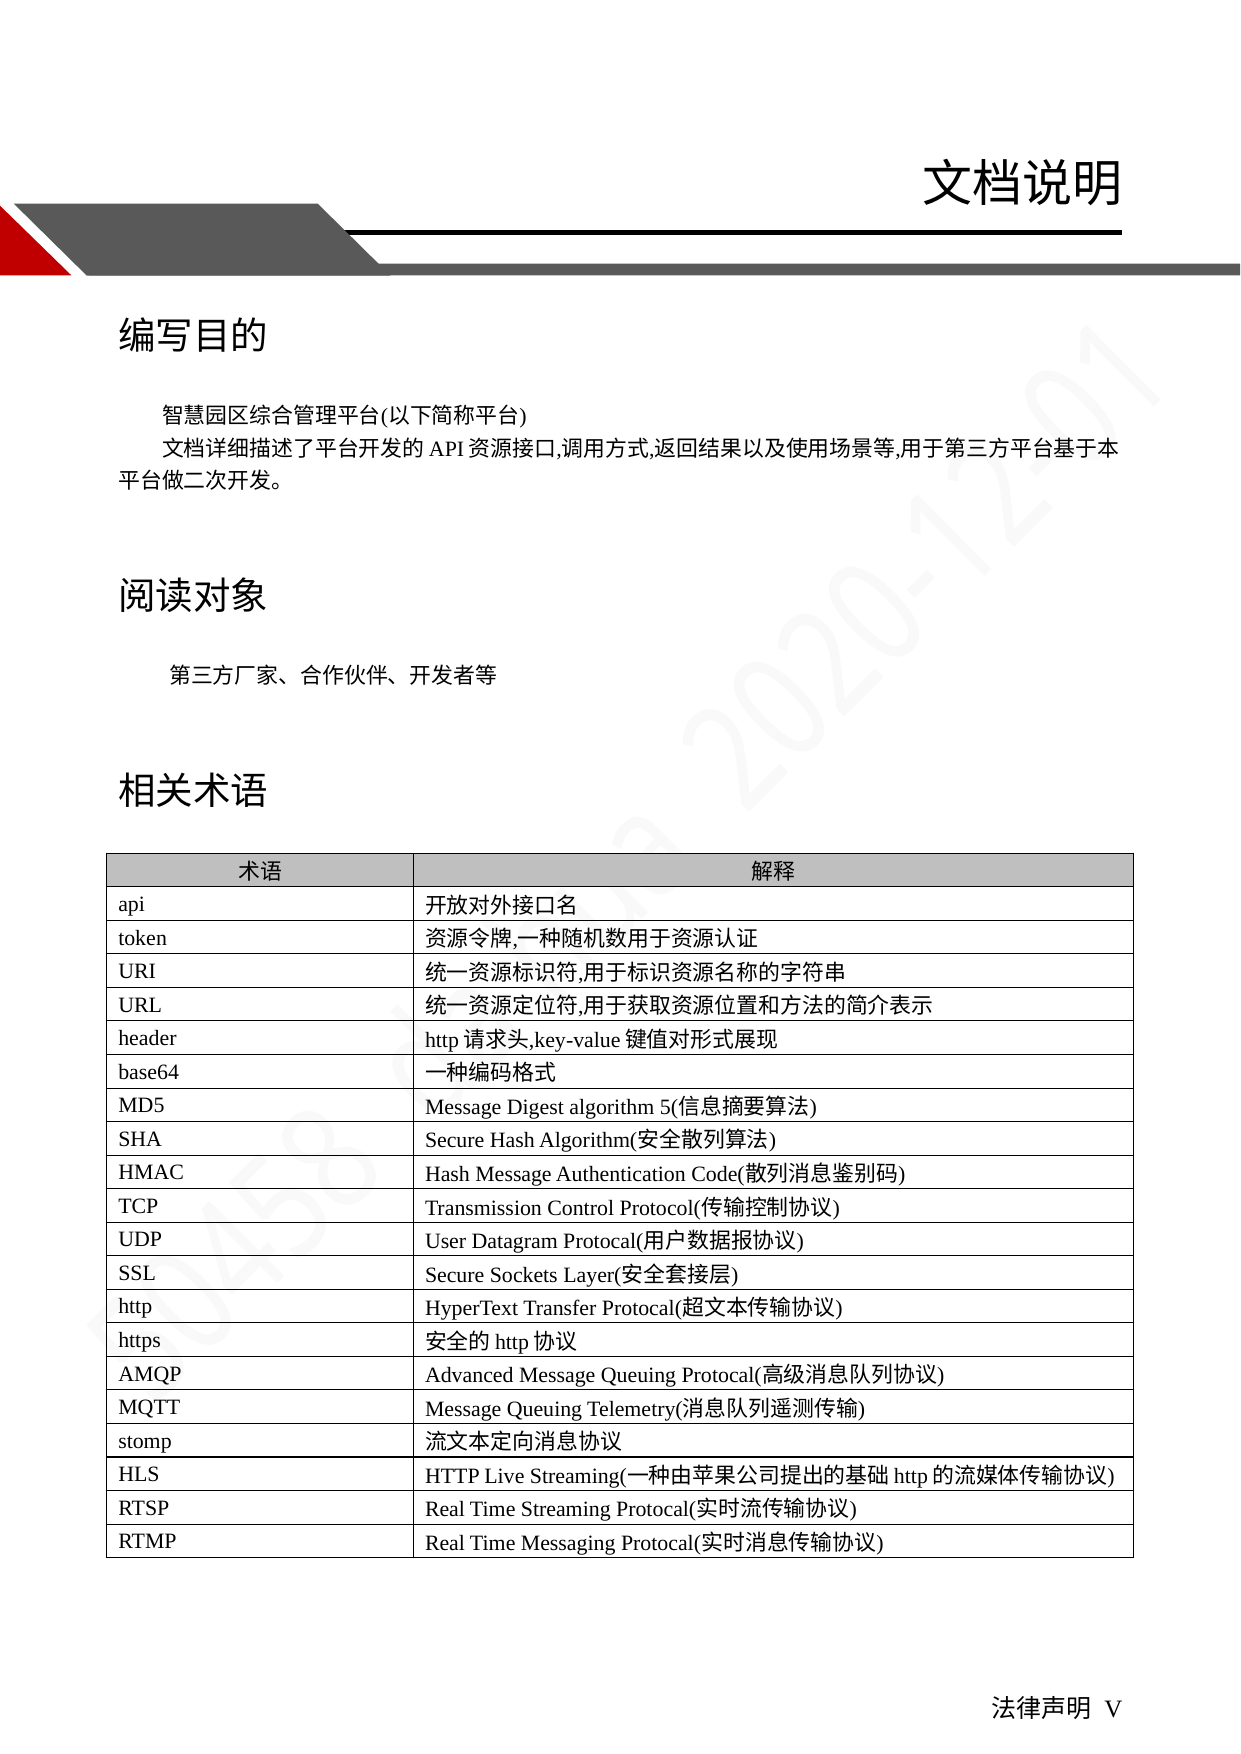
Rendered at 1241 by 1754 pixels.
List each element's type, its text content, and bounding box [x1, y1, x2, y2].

table_cell MQTT [107, 1390, 413, 1423]
table_cell token [107, 921, 413, 953]
table_header 术语 [107, 854, 413, 886]
table_cell Message Queuing Telemetry(消息队列遥测传输) [414, 1390, 1133, 1423]
subtitle 相关术语 [118, 755, 1122, 820]
table_cell 一种编码格式 [414, 1055, 1133, 1087]
table_cell 安全的http协议 [414, 1323, 1133, 1356]
table_cell UDP [107, 1223, 413, 1255]
table_cell URI [107, 954, 413, 987]
table_cell base64 [107, 1055, 413, 1087]
table_cell 流文本定向消息协议 [414, 1424, 1133, 1456]
table_cell URL [107, 988, 413, 1020]
table_cell User Datagram Protocal(用户数据报协议) [414, 1223, 1133, 1255]
table_cell 统一资源定位符,用于获取资源位置和方法的简介表示 [414, 988, 1133, 1020]
table_cell Secure Sockets Layer(安全套接层) [414, 1256, 1133, 1289]
table_cell HTTP Live Streaming(一种由苹果公司提出的基础http的流媒体传输协议) [414, 1458, 1133, 1490]
table_cell HyperText Transfer Protocal(超文本传输协议) [414, 1290, 1133, 1322]
table_cell https [107, 1323, 413, 1356]
table_cell http请求头,key-value键值对形式展现 [414, 1021, 1133, 1054]
text 文档详细描述了平台开发的API资源接口,调用方式,返回结果以及使用场景等,用于第三方平台基于本平台做二次开发。 [118, 430, 1122, 495]
table_cell HLS [107, 1458, 413, 1490]
table_cell Advanced Message Queuing Protocal(高级消息队列协议) [414, 1357, 1133, 1389]
table_cell Secure Hash Algorithm(安全散列算法) [414, 1122, 1133, 1154]
table_cell RTMP [107, 1525, 413, 1557]
table_cell AMQP [107, 1357, 413, 1389]
table_cell 统一资源标识符,用于标识资源名称的字符串 [414, 954, 1133, 987]
table_cell TCP [107, 1189, 413, 1222]
subtitle 编写目的 [118, 300, 1122, 365]
table_cell 开放对外接口名 [414, 887, 1133, 920]
table_header 解释 [414, 854, 1133, 886]
table_cell RTSP [107, 1491, 413, 1523]
table_cell HMAC [107, 1156, 413, 1188]
table_cell stomp [107, 1424, 413, 1456]
table_cell 资源令牌,一种随机数用于资源认证 [414, 921, 1133, 953]
table_cell SHA [107, 1122, 413, 1154]
text 第三方厂家、合作伙伴、开发者等 [118, 658, 1122, 690]
table_cell Real Time Streaming Protocal(实时流传输协议) [414, 1491, 1133, 1523]
table_cell SSL [107, 1256, 413, 1289]
table_cell http [107, 1290, 413, 1322]
subtitle 阅读对象 [118, 560, 1122, 625]
table_cell Transmission Control Protocol(传输控制协议) [414, 1189, 1133, 1222]
table_cell Hash Message Authentication Code(散列消息鉴别码) [414, 1156, 1133, 1188]
text 智慧园区综合管理平台(以下简称平台) [118, 398, 1122, 430]
table_cell Message Digest algorithm 5(信息摘要算法) [414, 1089, 1133, 1121]
table_cell api [107, 887, 413, 920]
table_cell Real Time Messaging Protocal(实时消息传输协议) [414, 1525, 1133, 1557]
table_cell MD5 [107, 1089, 413, 1121]
text 文档说明 [118, 131, 1122, 230]
table_cell header [107, 1021, 413, 1054]
